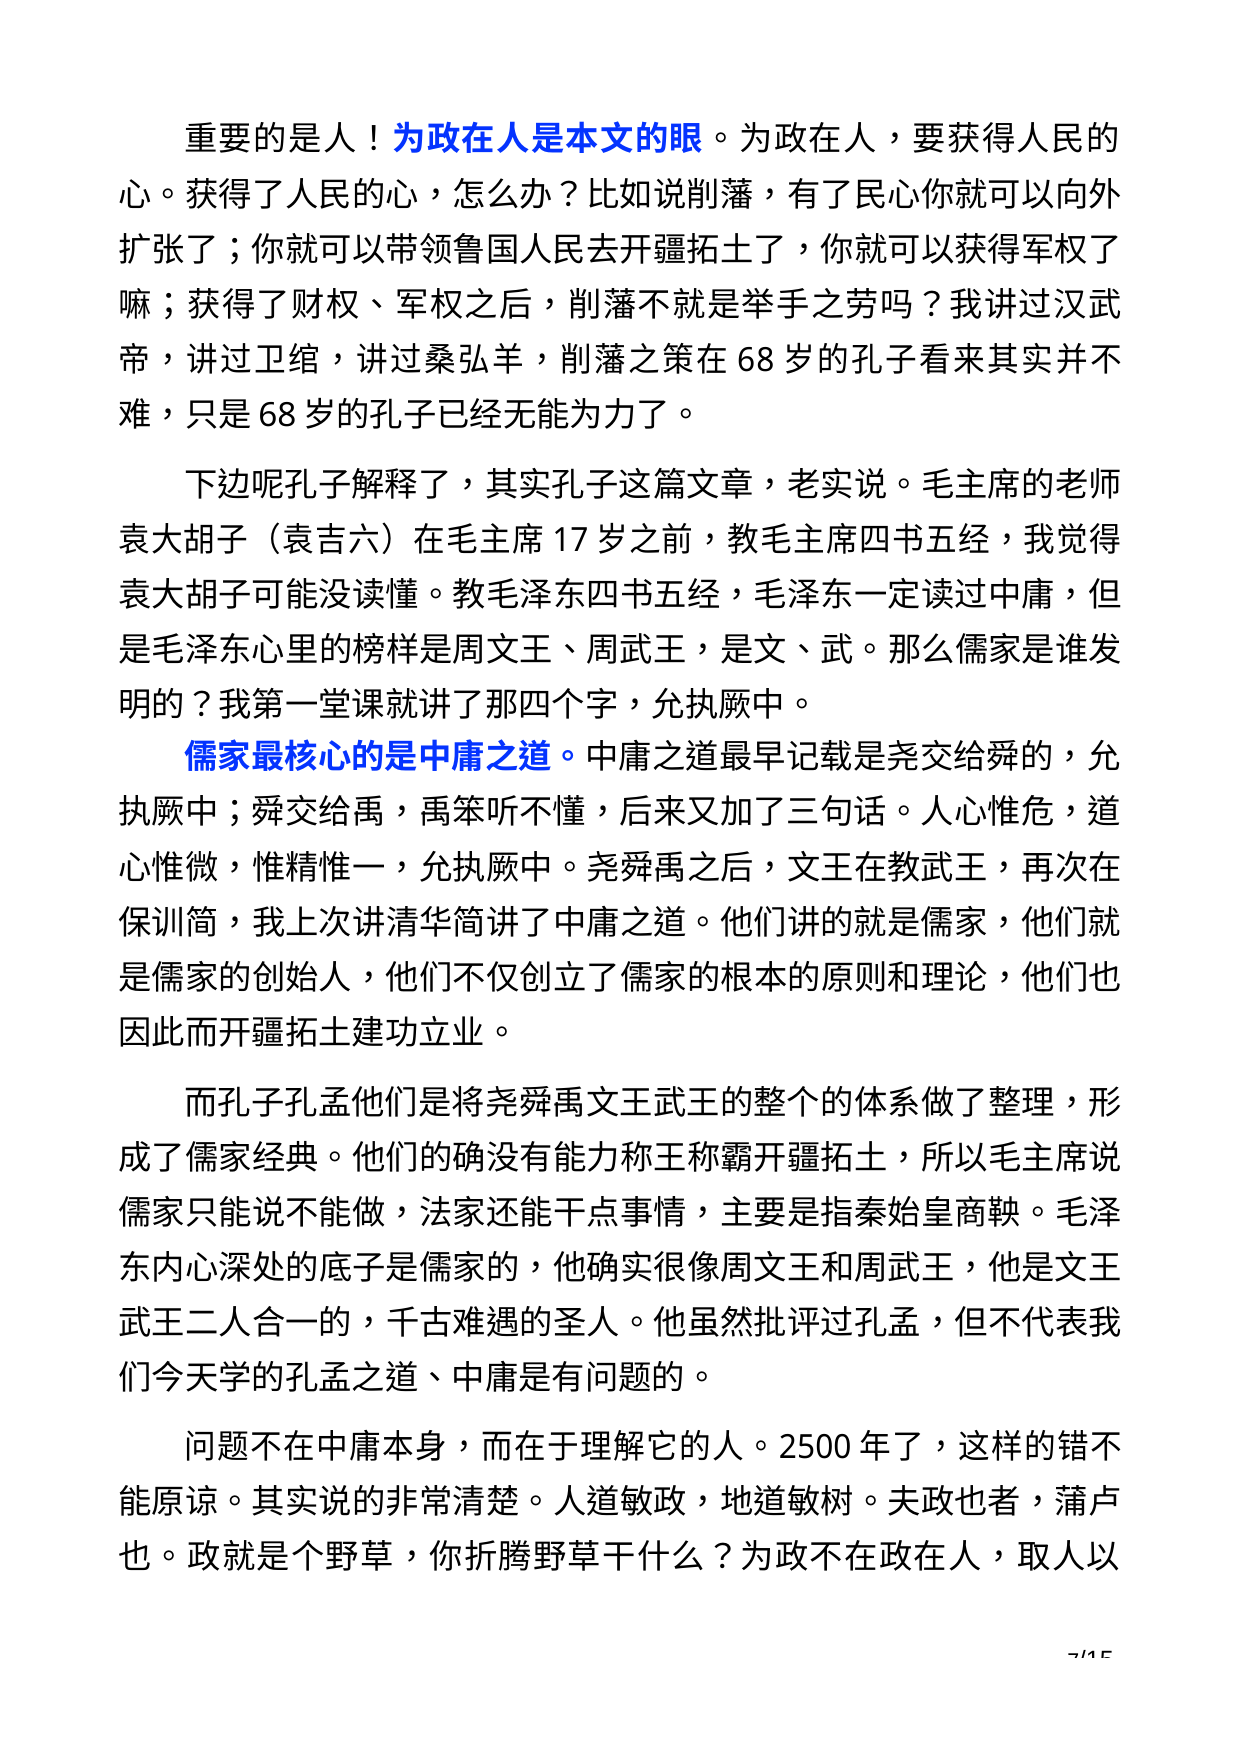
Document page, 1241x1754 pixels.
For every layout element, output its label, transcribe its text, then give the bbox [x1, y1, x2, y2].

text ⼼惟微，惟精惟⼀，允执厥中。尧舜禹之后，⽂王在教武王，再次在 保训简，我上次讲清华简讲了中庸之道。他们讲的就是儒家，他们就 是儒家的创始⼈，他们不仅创立了儒家的根本的原则和理论，他们也 因此⽽开疆拓⼟建功立业。 [118, 836, 1122, 1056]
text ⼼。获得了⼈民的⼼，怎么办？比如说削藩，有了民⼼你就可以向外 扩张了；你就可以带领鲁国⼈民去开疆拓⼟了，你就可以获得军权了 嘛；获得了财权、军权之后，削藩不就是举⼿之劳吗？我讲过汉武 帝，讲过卫绾，讲过桑弘⽺，削藩之策在68岁的孔⼦看来其实并不 难，只是68岁的孔⼦已经⽆能为⼒了。 [118, 163, 1122, 438]
text 问题不在中庸本身，⽽在于理解它的⼈。2500年了，这样的错不 能原谅。其实说的非常清楚。⼈道敏政，地道敏树。夫政也者，蒲卢 也。政就是个野草，你折腾野草⼲什么？为政不在政在⼈，取⼈以 [118, 1415, 1122, 1580]
text ⽽孔⼦孔孟他们是将尧舜禹⽂王武王的整个的体系做了整理，形 成了儒家经典。他们的确没有能⼒称王称霸开疆拓⼟，所以⽑主席说 儒家只能说不能做，法家还能⼲点事情，主要是指秦始皇商鞅。⽑泽 东内⼼深处的底⼦是儒家的，他确实很像周⽂王和周武王，他是⽂王 武王⼆⼈合⼀的，千古难遇的圣⼈。他虽然批评过孔孟，但不代表我 们今天学的孔孟之道、中庸是有问题的。 [118, 1070, 1122, 1400]
text 下边呢孔⼦解释了，其实孔⼦这篇⽂章，老实说。⽑主席的老师 袁⼤胡⼦（袁吉六）在⽑主席17岁之前，教⽑主席四书五经，我觉得 袁⼤胡⼦可能没读懂。教⽑泽东四书五经，⽑泽东⼀定读过中庸，但 是⽑泽东⼼里的榜样是周⽂王、周武王，是⽂、武。那么儒家是谁发 明的？我第⼀堂课就讲了那四个字，允执厥中。 [118, 452, 1122, 727]
text 儒家最核⼼的是中庸之道。中庸之道最早记载是尧交给舜的，允 [184, 733, 1134, 778]
text 重要的是⼈！为政在⼈是本⽂的眼。为政在⼈，要获得⼈民的 [184, 112, 1134, 160]
text 执厥中；舜交给禹，禹笨听不懂，后来又加了三句话。⼈⼼惟危，道 [118, 778, 1122, 834]
